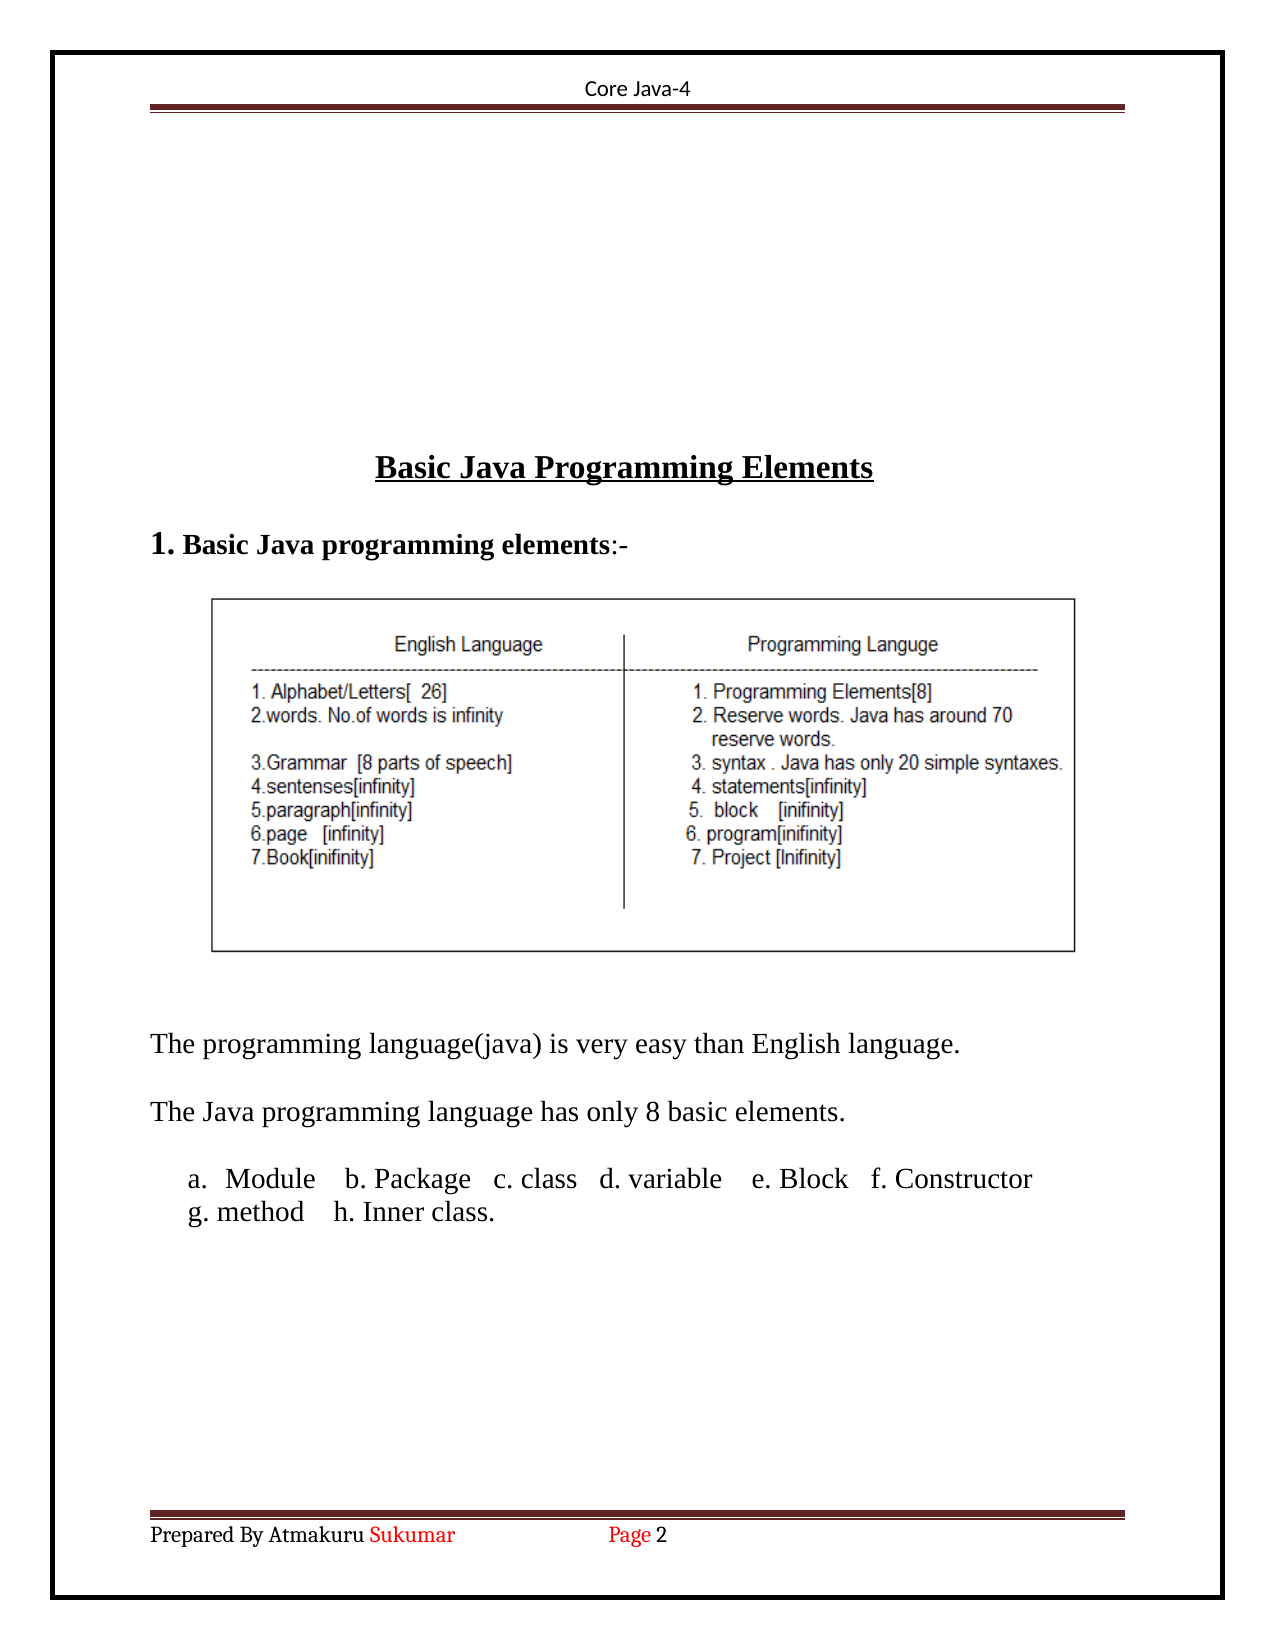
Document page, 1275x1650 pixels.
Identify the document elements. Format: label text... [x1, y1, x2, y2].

text 1. Basic Java programming elements:- [150, 523, 1125, 562]
list Module b. Package c. class d. variable e. Block f. Constructor [187, 1161, 1125, 1194]
text The programming language(java) is very easy than English language. [150, 1027, 1125, 1060]
text Basic Java Programming Elements [150, 447, 1125, 485]
text The Java programming language has only 8 basic elements. [150, 1094, 1125, 1127]
text g. method h. Inner class. [187, 1194, 1125, 1228]
picture [150, 561, 1124, 994]
